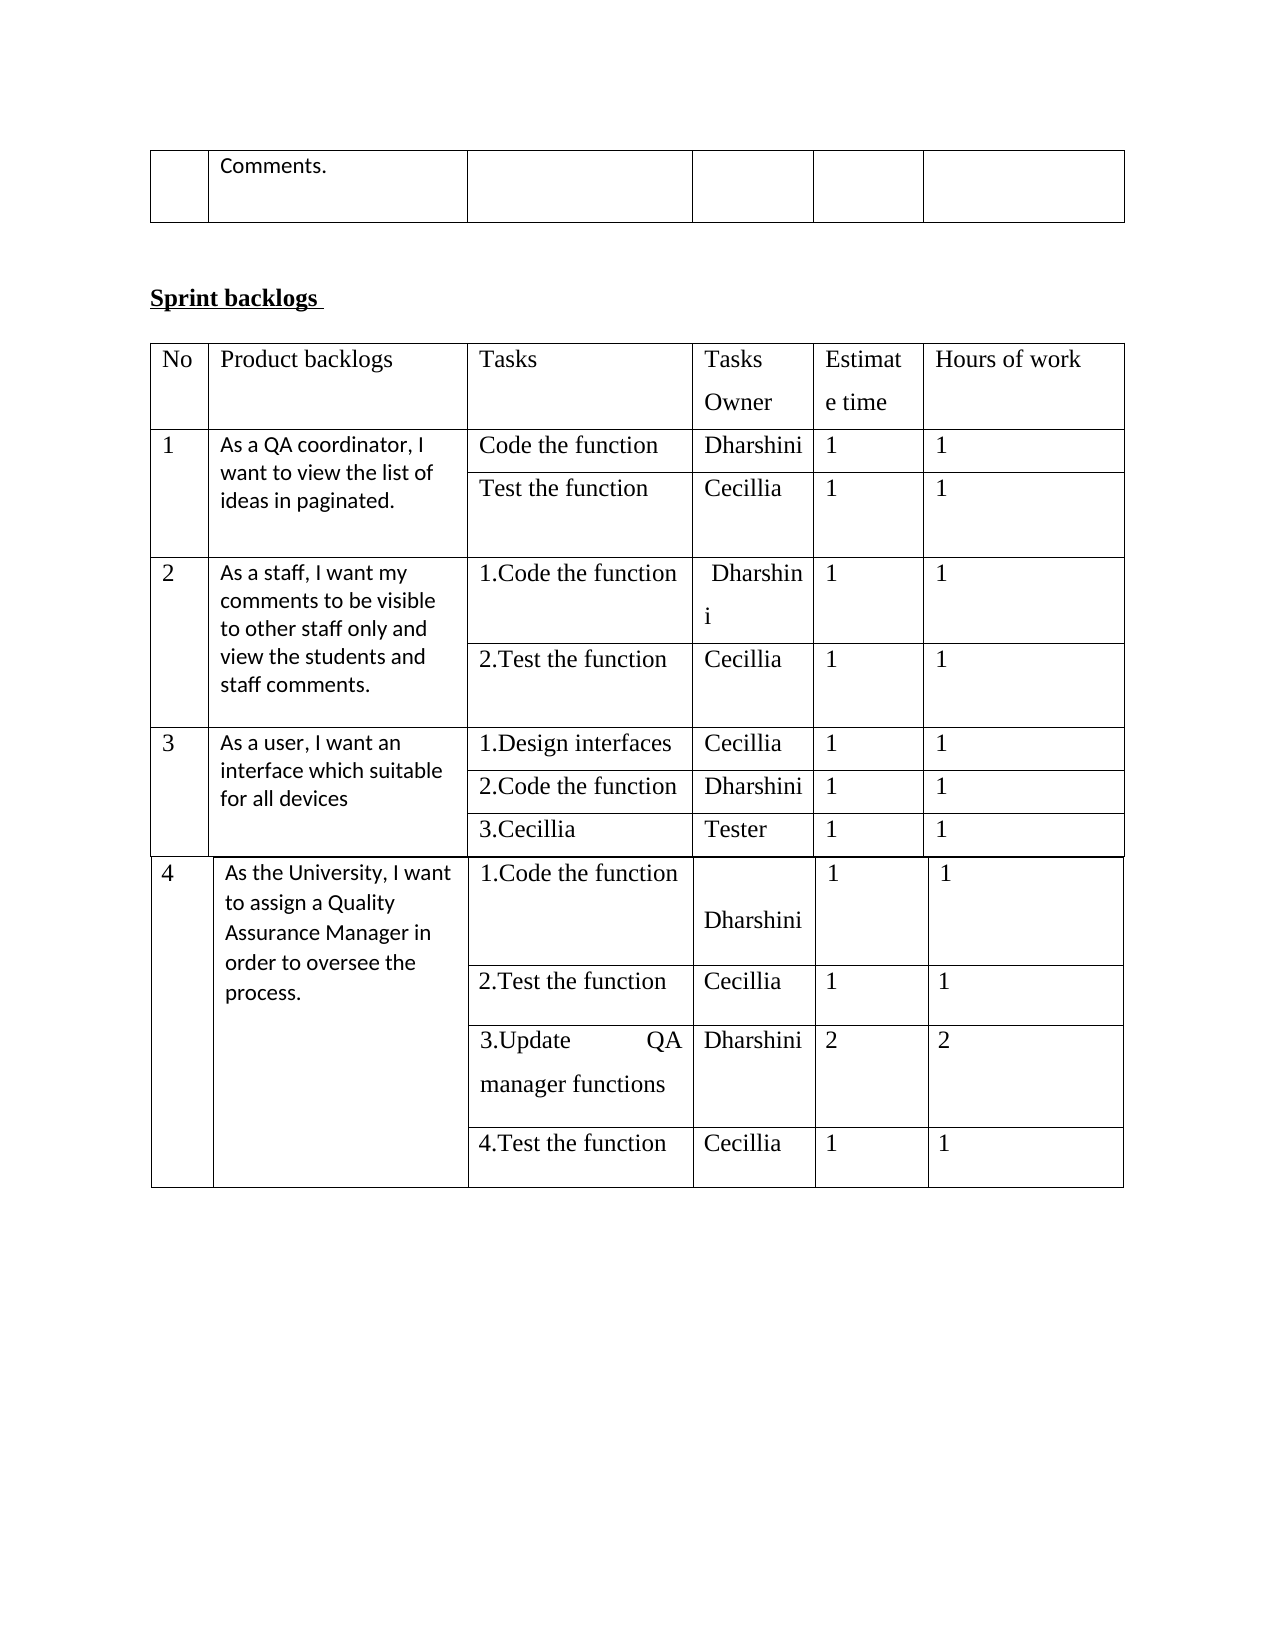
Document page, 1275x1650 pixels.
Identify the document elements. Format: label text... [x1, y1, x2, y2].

table_cell 1 [924, 430, 1124, 472]
table_header Product backlogs [209, 344, 467, 429]
table_cell 1 [929, 1128, 1123, 1187]
table_cell As a staff, I want my comments to be visible to other staff only and view the students and staff comments. [209, 558, 467, 727]
table_cell Tester [693, 814, 813, 856]
table_cell Dharshini [694, 1026, 815, 1127]
table_cell Cecillia [693, 728, 813, 770]
table_cell 1 [814, 728, 923, 770]
table_cell 1 [924, 771, 1124, 813]
table_cell 2 [816, 1026, 928, 1127]
table_cell 1.Code the function [468, 558, 692, 643]
table_cell 1 [924, 814, 1124, 856]
table_cell Dharshini [693, 771, 813, 813]
table_cell 2 [151, 558, 208, 727]
table_cell [468, 151, 692, 222]
table_cell 1 [814, 558, 923, 643]
table_cell 1 [924, 473, 1124, 557]
table_cell 4.Test the function [469, 1128, 693, 1187]
table_cell 1 [151, 430, 208, 557]
table_cell Cecillia [694, 966, 815, 1024]
table_cell 2.Test the function [469, 966, 693, 1024]
table_header 1 [816, 858, 928, 965]
table_cell 1 [816, 966, 928, 1024]
table_cell Dharshini [693, 558, 813, 643]
table_cell 1 [814, 771, 923, 813]
table_cell [924, 151, 1124, 222]
table_cell Cecillia [694, 1128, 815, 1187]
table_cell [814, 151, 923, 222]
table_cell 1 [814, 430, 923, 472]
table_header Dharshini [694, 858, 815, 965]
table_cell 1 [816, 1128, 928, 1187]
table_header 1.Code the function [469, 858, 693, 965]
table_cell 1.Design interfaces [468, 728, 692, 770]
table_header Tasks [468, 344, 692, 429]
table_cell Cecillia [693, 473, 813, 557]
table_cell 2 [929, 1026, 1123, 1127]
table_cell 1 [929, 966, 1123, 1024]
table_cell 2.Code the function [468, 771, 692, 813]
table_header 4 [152, 857, 213, 1187]
table_cell 1 [814, 473, 923, 557]
table_cell 3 [151, 728, 208, 856]
table_header No [151, 344, 208, 429]
table_cell Dharshini [693, 430, 813, 472]
text Sprint backlogs [150, 283, 1125, 312]
table_cell 1 [924, 728, 1124, 770]
table_cell Cecillia [693, 644, 813, 727]
table_cell As a user, I want an interface which suitable for all devices [209, 728, 467, 856]
table_cell 1 [924, 644, 1124, 727]
table_header 1 [929, 858, 1123, 965]
table_cell 3.Cecillia [468, 814, 692, 856]
table_cell [693, 151, 813, 222]
table_cell 3.Update QA manager functions [469, 1026, 693, 1127]
table_header Tasks Owner [693, 344, 813, 429]
table_header Hours of work [924, 344, 1124, 429]
table_cell As a QA coordinator, I want to view the list of ideas in paginated. [209, 430, 467, 557]
table_cell 2.Test the function [468, 644, 692, 727]
table_cell 1 [924, 558, 1124, 643]
table_header Estimate time [814, 344, 923, 429]
table_cell 1 [814, 814, 923, 856]
table_cell Code the function [468, 430, 692, 472]
table_header As the University, I want to assign a Quality Assurance Manager in order to oversee the process. [214, 858, 468, 1187]
table_cell Test the function [468, 473, 692, 557]
table_cell 1 [814, 644, 923, 727]
